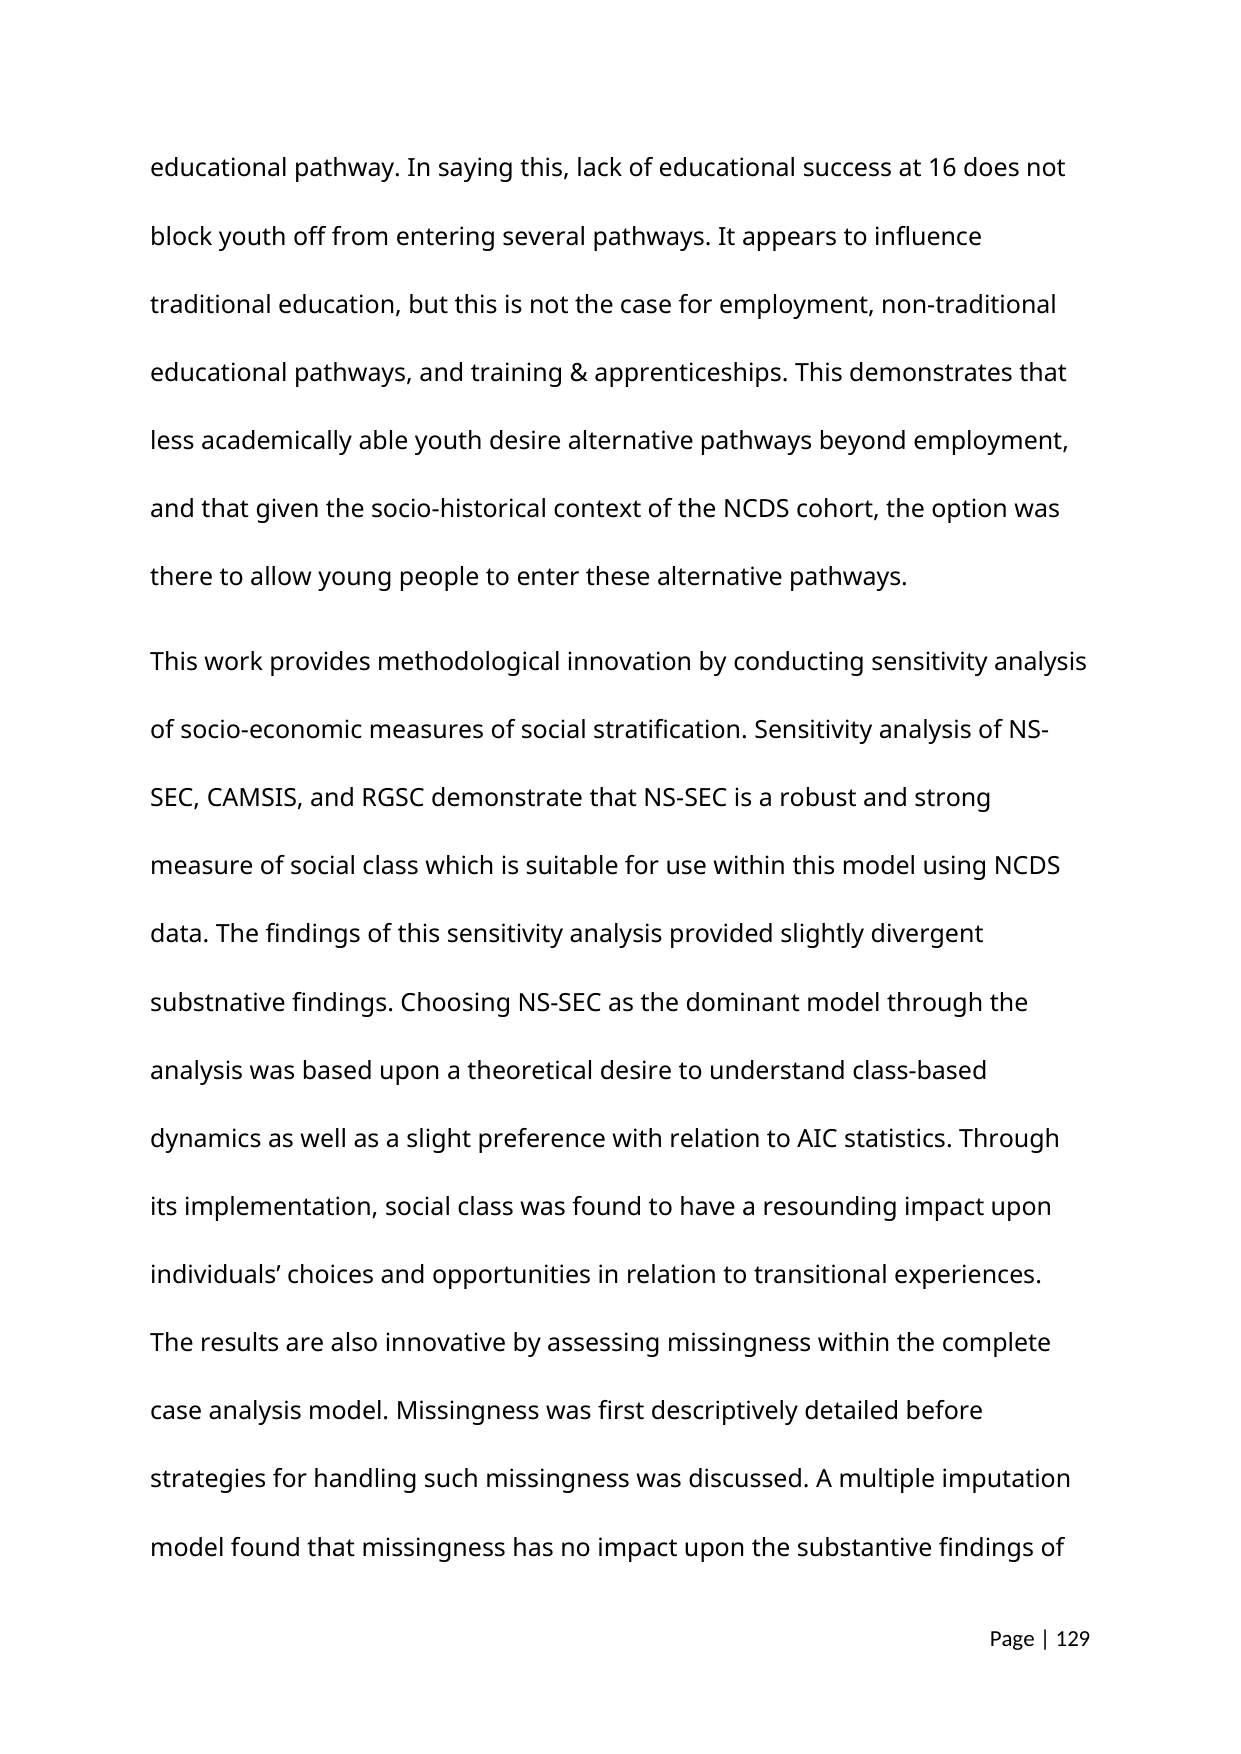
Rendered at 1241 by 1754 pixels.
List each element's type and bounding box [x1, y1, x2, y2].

text [150, 643, 1090, 1563]
text [150, 150, 1090, 593]
